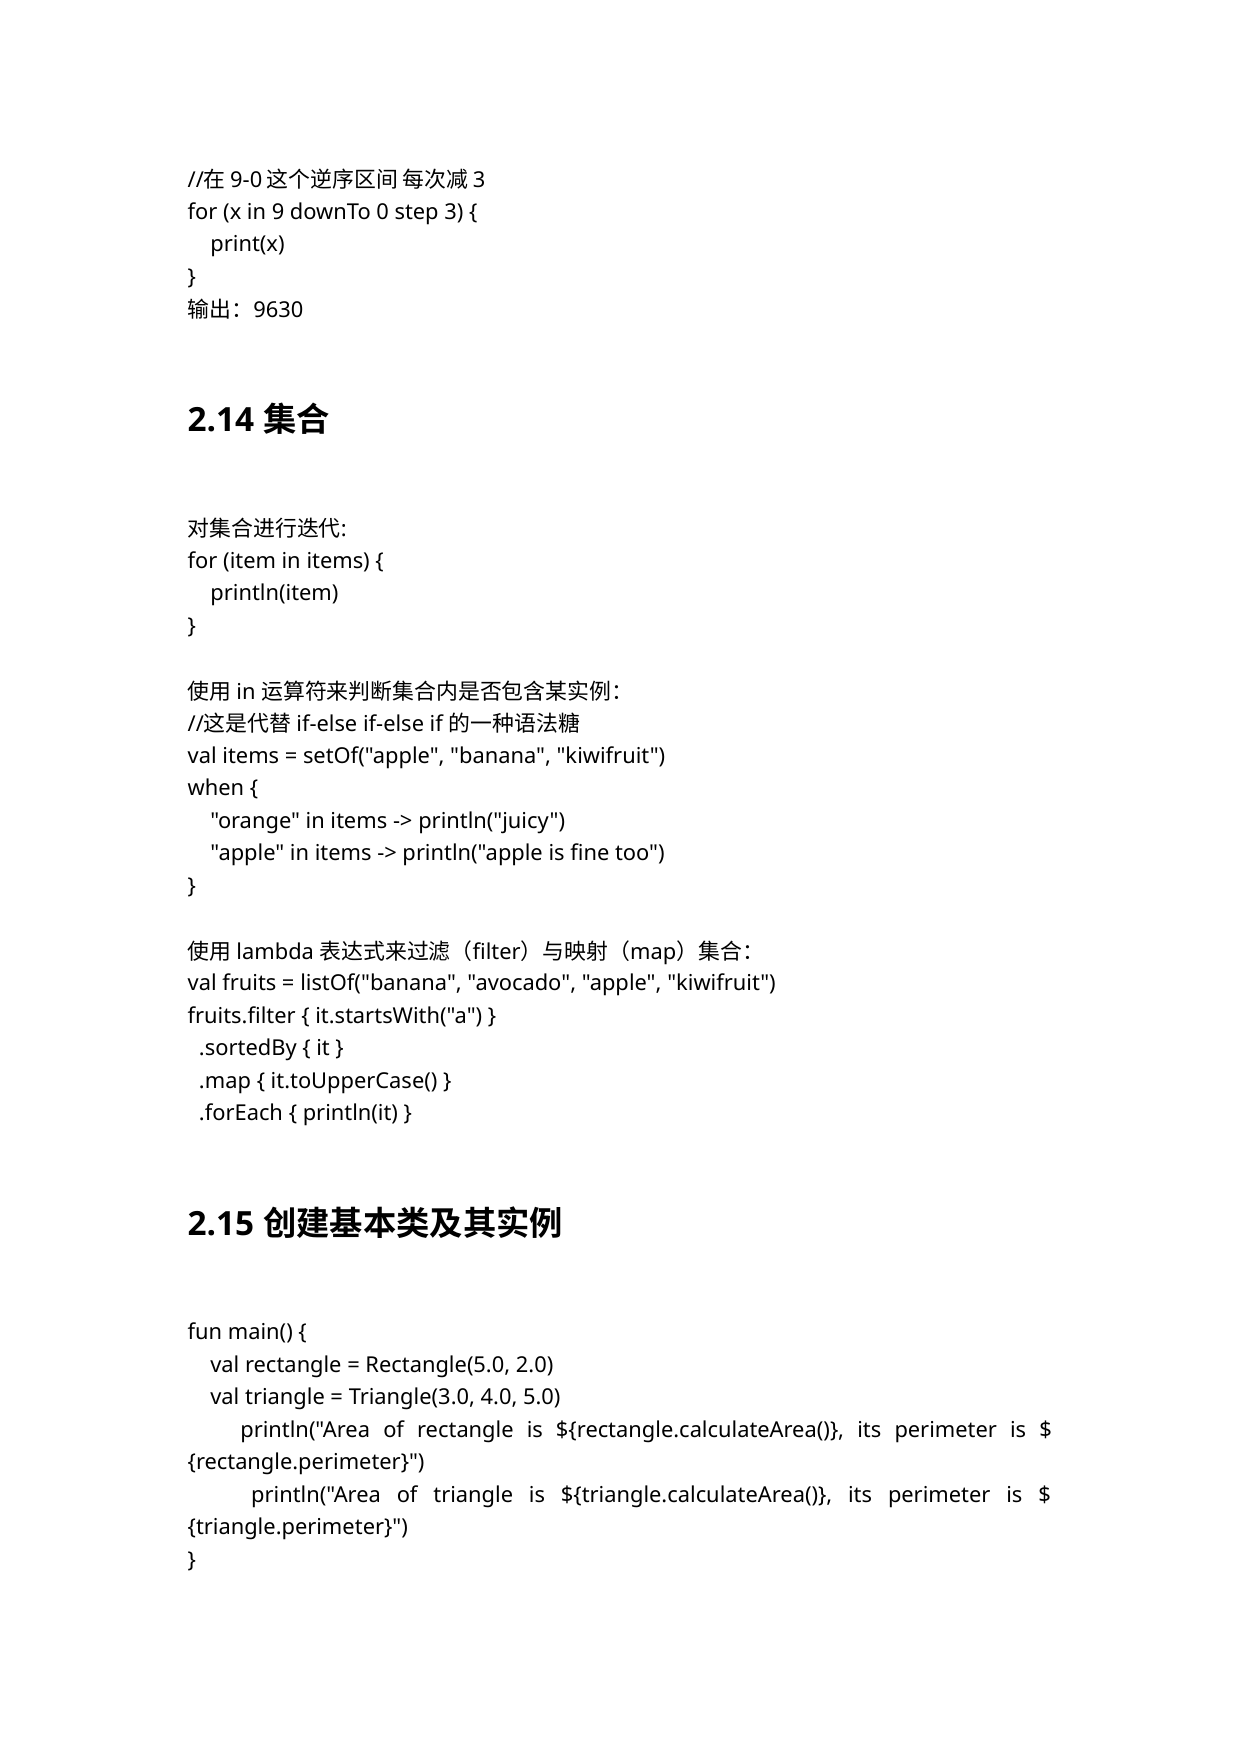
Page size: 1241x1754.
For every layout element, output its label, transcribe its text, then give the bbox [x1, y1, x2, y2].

text 输出：9630 [187, 292, 1053, 324]
text println("Area of triangle is ${triangle.calculateArea()}, its perimeter is ${triangle.perimeter}") [187, 1477, 1053, 1542]
text } [187, 1542, 1053, 1575]
text .map { it.toUpperCase() } [187, 1063, 1053, 1096]
text 对集合进行迭代: [187, 511, 1053, 543]
text fun main() { [187, 1315, 1053, 1347]
text val triangle = Triangle(3.0, 4.0, 5.0) [187, 1380, 1053, 1412]
text .sortedBy { it } [187, 1031, 1053, 1063]
text val items = setOf("apple", "banana", "kiwifruit") [187, 738, 1053, 771]
text when { [187, 771, 1053, 803]
text val fruits = listOf("banana", "avocado", "apple", "kiwifruit") [187, 966, 1053, 998]
text fruits.filter { it.startsWith("a") } [187, 998, 1053, 1031]
text .forEach { println(it) } [187, 1096, 1053, 1128]
text println("Area of rectangle is ${rectangle.calculateArea()}, its perimeter is ${rectangle.perimeter}") [187, 1412, 1053, 1477]
text "orange" in items -> println("juicy") [187, 803, 1053, 836]
text } [187, 608, 1053, 641]
text "apple" in items -> println("apple is fine too") [187, 836, 1053, 868]
text } [187, 868, 1053, 901]
text } [187, 259, 1053, 292]
text for (item in items) { [187, 543, 1053, 576]
text print(x) [187, 227, 1053, 259]
text 使用 in 运算符来判断集合内是否包含某实例： [187, 673, 1053, 706]
text //在9-0这个逆序区间 每次减3 [187, 162, 1053, 194]
subtitle 2.15 创建基本类及其实例 [187, 1188, 1053, 1253]
text 使用 lambda 表达式来过滤（filter）与映射（map）集合： [187, 933, 1053, 966]
text println(item) [187, 576, 1053, 608]
subtitle 2.14 集合 [187, 384, 1053, 449]
text val rectangle = Rectangle(5.0, 2.0) [187, 1347, 1053, 1380]
text //这是代替 if-else if-else if 的一种语法糖 [187, 706, 1053, 738]
text for (x in 9 downTo 0 step 3) { [187, 194, 1053, 227]
